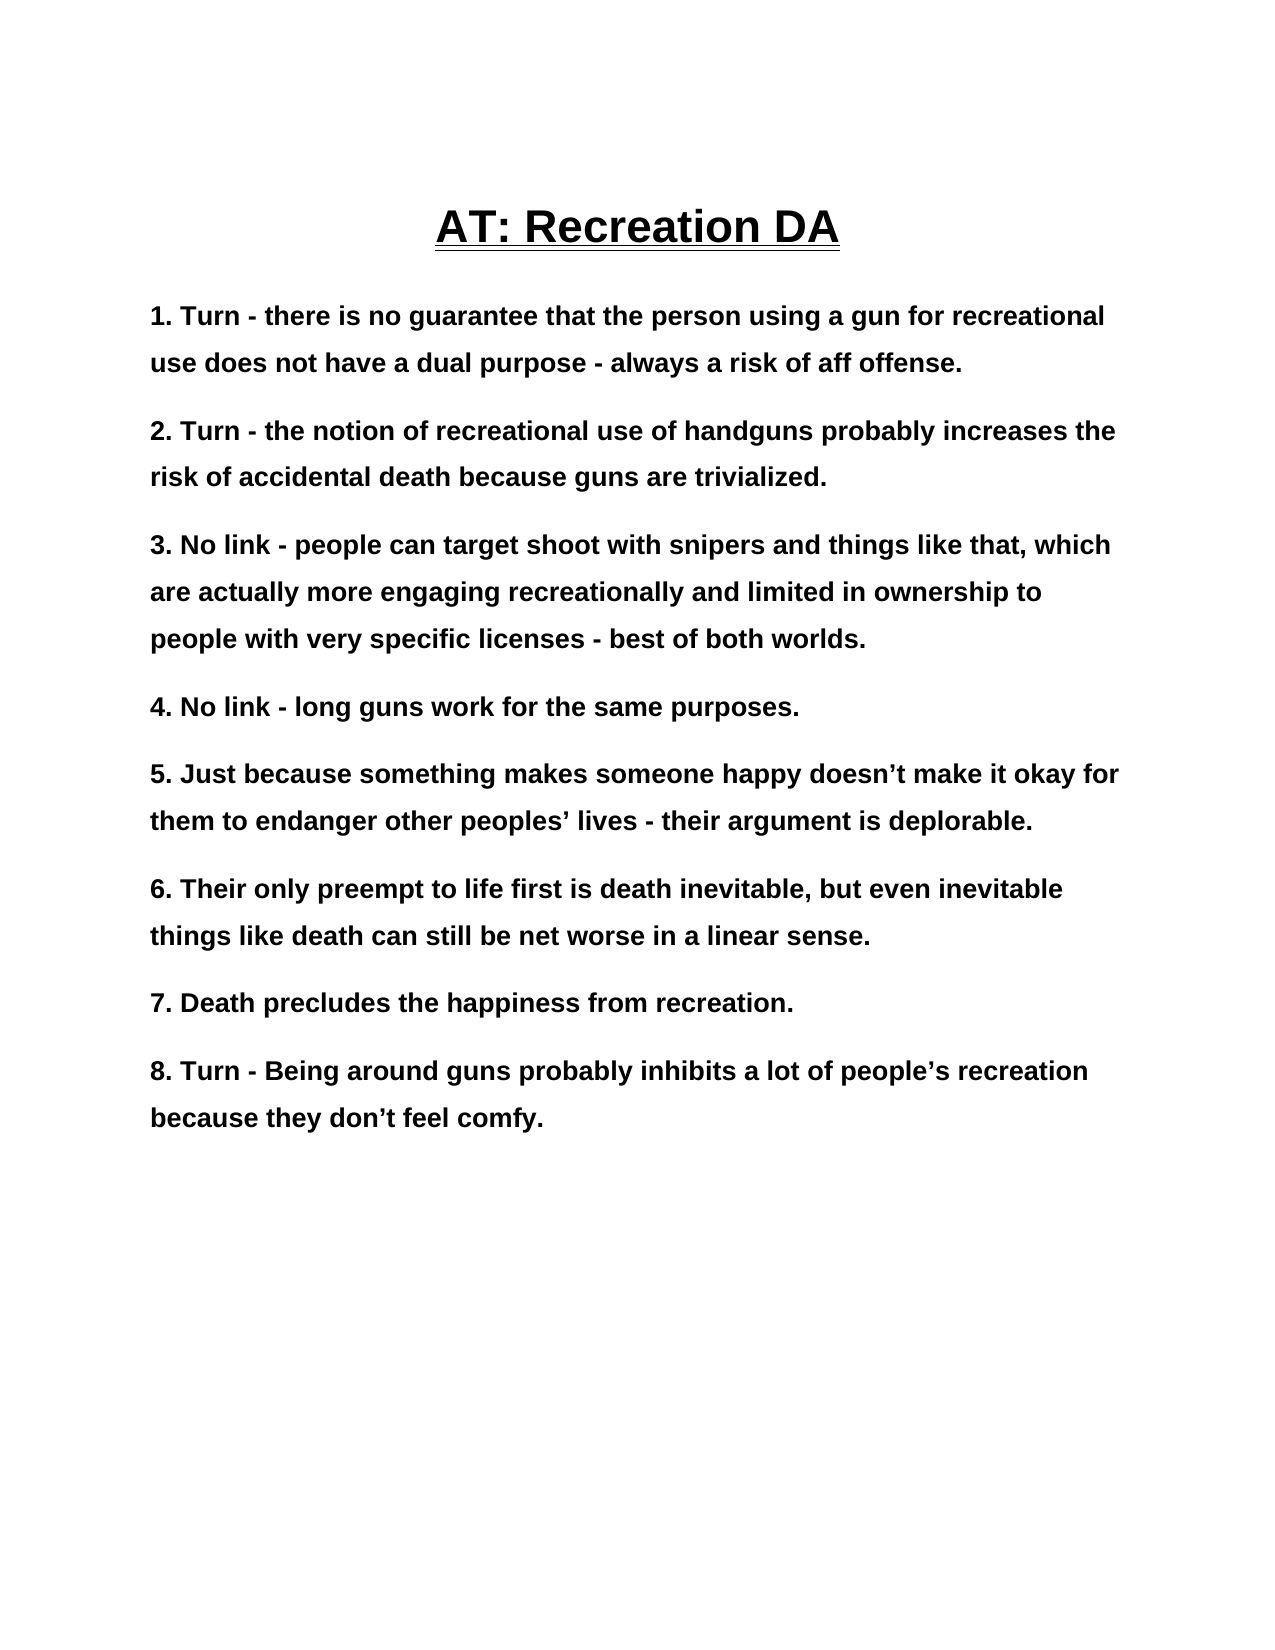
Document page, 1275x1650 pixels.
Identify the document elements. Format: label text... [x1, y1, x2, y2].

subtitle 6. Their only preempt to life first is death inevitable, but even inevitable things like death can still be net worse in a linear sense. [150, 873, 1125, 951]
subtitle 5. Just because something makes someone happy doesn’t make it okay for them to endanger other peoples’ lives - their argument is deplorable. [150, 758, 1125, 836]
subtitle 1. Turn - there is no guarantee that the person using a gun for recreational use does not have a dual purpose - always a risk of aff offense. [150, 300, 1125, 378]
subtitle AT: Recreation DA [150, 200, 1125, 253]
subtitle 8. Turn - Being around guns probably inhibits a lot of people’s recreation because they don’t feel comfy. [150, 1055, 1125, 1133]
subtitle 2. Turn - the notion of recreational use of handguns probably increases the risk of accidental death because guns are trivialized. [150, 414, 1125, 493]
subtitle 3. No link - people can target shoot with snipers and things like that, which are actually more engaging recreationally and limited in ownership to people with very specific licenses - best of both worlds. [150, 529, 1125, 654]
subtitle 7. Death precludes the happiness from recreation. [150, 987, 1125, 1019]
subtitle 4. No link - long guns work for the same purposes. [150, 691, 1125, 722]
